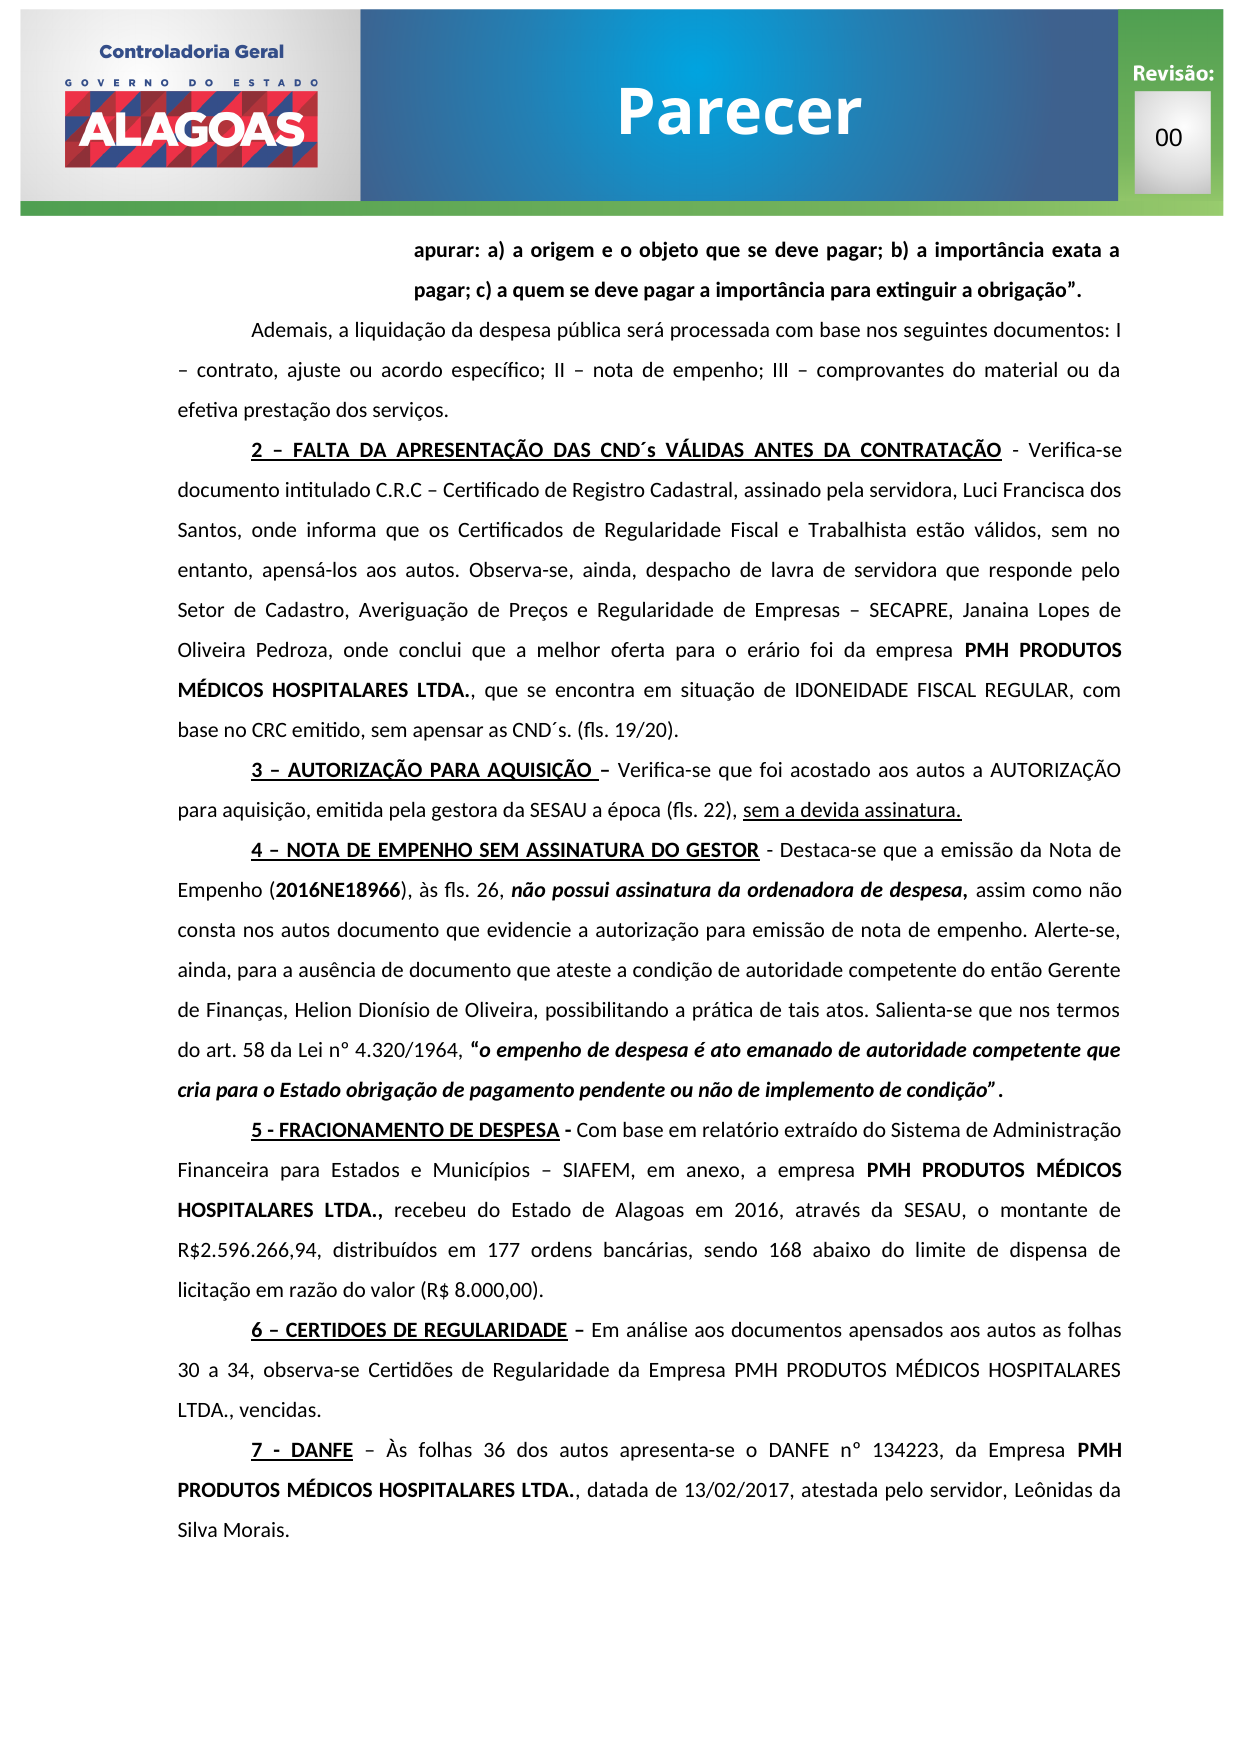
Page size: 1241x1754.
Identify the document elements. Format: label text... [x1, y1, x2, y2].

picture [20, 9, 1224, 216]
text 4 – NOTA DE EMPENHO SEM ASSINATURA DO GESTOR - Destaca-se que a emissão da Nota de Empenho (2016NE18966), às fls. 26, não possui assinatura da ordenadora de despesa, assim como não consta nos autos documento que evidencie a autorização para emissão de nota de empenho. Alerte-se, ainda, para a ausência de documento que ateste a condição de autoridade competente do então Gerente de Finanças, Helion Dionísio de Oliveira, possibilitando a prática de tais atos. Salienta-se que nos termos do art. 58 da Lei nº 4.320/1964, “o empenho de despesa é ato emanado de autoridade competente que cria para o Estado obrigação de pagamento pendente ou não de implemento de condição”. [177, 836, 1122, 1103]
text 5 - FRACIONAMENTO DE DESPESA - Com base em relatório extraído do Sistema de Administração Financeira para Estados e Municípios – SIAFEM, em anexo, a empresa PMH PRODUTOS MÉDICOS HOSPITALARES LTDA., recebeu do Estado de Alagoas em 2016, através da SESAU, o montante de R$2.596.266,94, distribuídos em 177 ordens bancárias, sendo 168 abaixo do limite de dispensa de licitação em razão do valor (R$ 8.000,00). [177, 1116, 1122, 1303]
text 6 – CERTIDOES DE REGULARIDADE – Em análise aos documentos apensados aos autos as folhas 30 a 34, observa-se Certidões de Regularidade da Empresa PMH PRODUTOS MÉDICOS HOSPITALARES LTDA., vencidas. [177, 1316, 1122, 1423]
text 2 – FALTA DA APRESENTAÇÃO DAS CND´s VÁLIDAS ANTES DA CONTRATAÇÃO - Verifica-se documento intitulado C.R.C – Certificado de Registro Cadastral, assinado pela servidora, Luci Francisca dos Santos, onde informa que os Certificados de Regularidade Fiscal e Trabalhista estão válidos, sem no entanto, apensá-los aos autos. Observa-se, ainda, despacho de lavra de servidora que responde pelo Setor de Cadastro, Averiguação de Preços e Regularidade de Empresas – SECAPRE, Janaina Lopes de Oliveira Pedroza, onde conclui que a melhor oferta para o erário foi da empresa PMH PRODUTOS MÉDICOS HOSPITALARES LTDA., que se encontra em situação de IDONEIDADE FISCAL REGULAR, com base no CRC emitido, sem apensar as CND´s. (fls. 19/20). [177, 436, 1122, 743]
text 7 - DANFE – Às folhas 36 dos autos apresenta-se o DANFE nº 134223, da Empresa PMH PRODUTOS MÉDICOS HOSPITALARES LTDA., datada de 13/02/2017, atestada pelo servidor, Leônidas da Silva Morais. [177, 1436, 1122, 1543]
text 3 – AUTORIZAÇÃO PARA AQUISIÇÃO – Verifica-se que foi acostado aos autos a AUTORIZAÇÃO para aquisição, emitida pela gestora da SESAU a época (fls. 22), sem a devida assinatura. [177, 756, 1122, 823]
text Ademais, a liquidação da despesa pública será processada com base nos seguintes documentos: I – contrato, ajuste ou acordo específico; II – nota de empenho; III – comprovantes do material ou da efetiva prestação dos serviços. [177, 316, 1122, 423]
